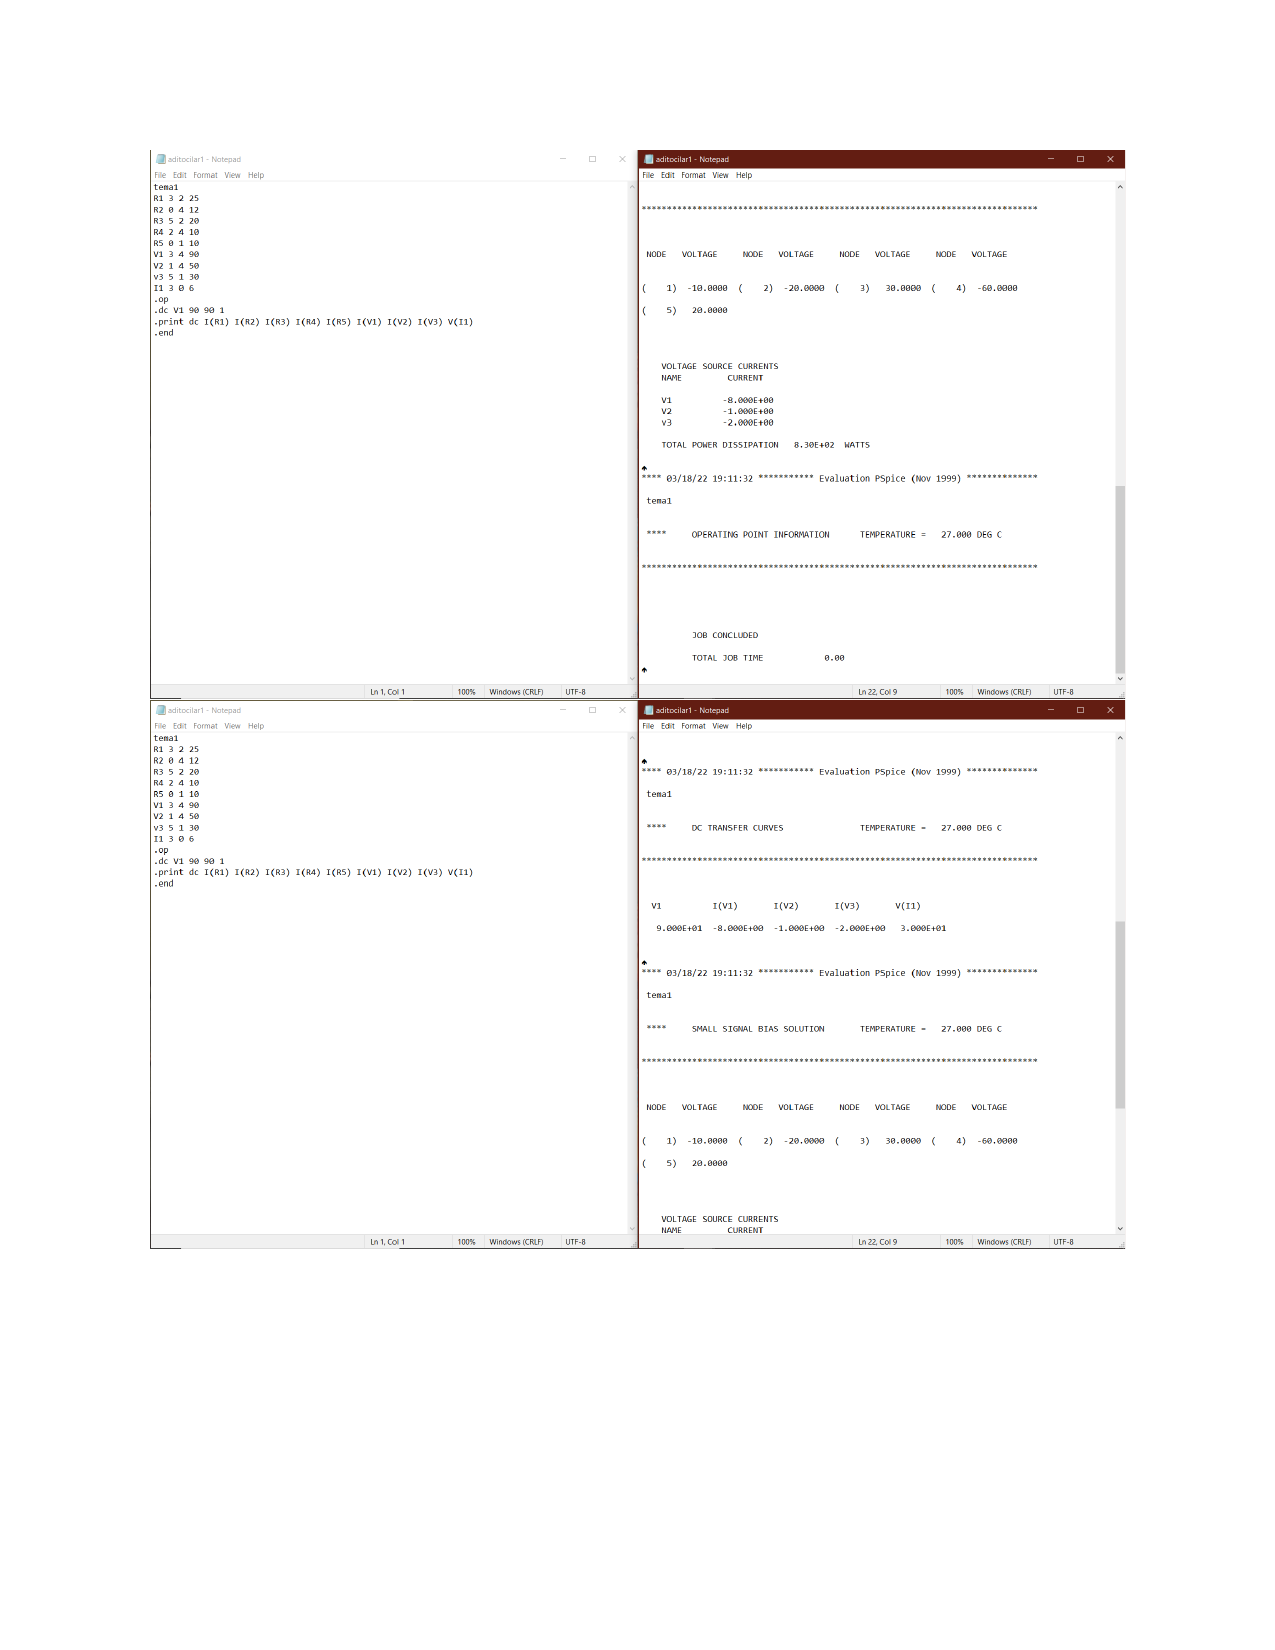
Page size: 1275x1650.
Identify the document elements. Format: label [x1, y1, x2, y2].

picture [150, 700, 1125, 1249]
picture [150, 150, 1125, 699]
